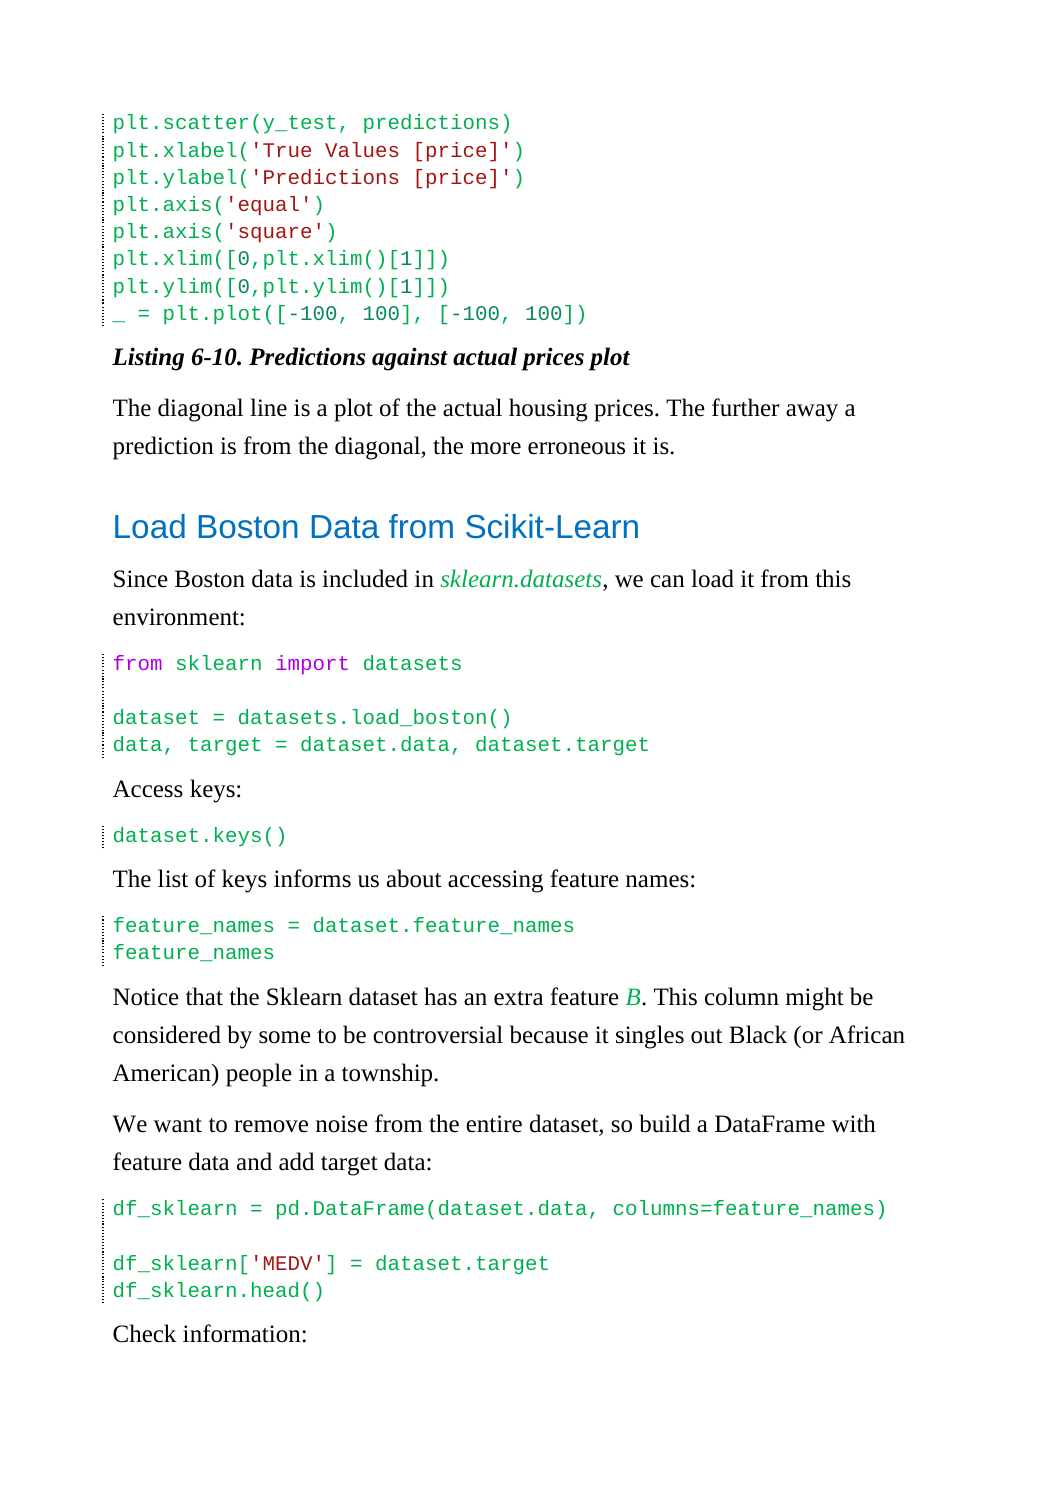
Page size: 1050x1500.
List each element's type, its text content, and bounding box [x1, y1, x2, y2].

text The list of keys informs us about accessing feature names: [112, 864, 937, 893]
text feature_names [102, 942, 937, 966]
text _ = plt.plot([-100, 100], [-100, 100]) [102, 303, 937, 326]
text df_sklearn = pd.DataFrame(dataset.data, columns=feature_names) [102, 1198, 937, 1222]
text data, target = dataset.data, dataset.target [102, 734, 937, 758]
text df_sklearn['MEDV'] = dataset.target [102, 1253, 937, 1276]
text Since Boston data is included in sklearn.datasets, we can load it from this environment: [112, 564, 937, 631]
text plt.xlim([0,plt.xlim()[1]]) [102, 248, 937, 272]
text dataset = datasets.load_boston() [102, 707, 937, 731]
text Listing 6-10. Predictions against actual prices plot [112, 342, 937, 371]
text We want to remove noise from the entire dataset, so build a DataFrame with feature data and add target data: [112, 1109, 937, 1176]
text Notice that the Sklearn dataset has an extra feature B. This column might be considered by some to be controversial because it singles out Black (or African American) people in a township. [112, 982, 937, 1087]
text plt.xlabel('True Values [price]') [102, 140, 937, 163]
text The diagonal line is a plot of the actual housing prices. The further away a prediction is from the diagonal, the more erroneous it is. [112, 393, 937, 460]
text plt.axis('square') [102, 221, 937, 245]
text plt.axis('equal') [102, 194, 937, 218]
text plt.ylabel('Predictions [price]') [102, 167, 937, 191]
subtitle Load Boston Data from Scikit-Learn [112, 507, 937, 546]
text feature_names = dataset.feature_names [102, 915, 937, 939]
text dataset.keys() [102, 825, 937, 848]
text Check information: [112, 1319, 937, 1348]
text df_sklearn.head() [102, 1280, 937, 1303]
text plt.ylim([0,plt.ylim()[1]]) [102, 276, 937, 299]
text from sklearn import datasets [102, 653, 937, 676]
text Access keys: [112, 774, 937, 803]
text plt.scatter(y_test, predictions) [112, 112, 937, 136]
